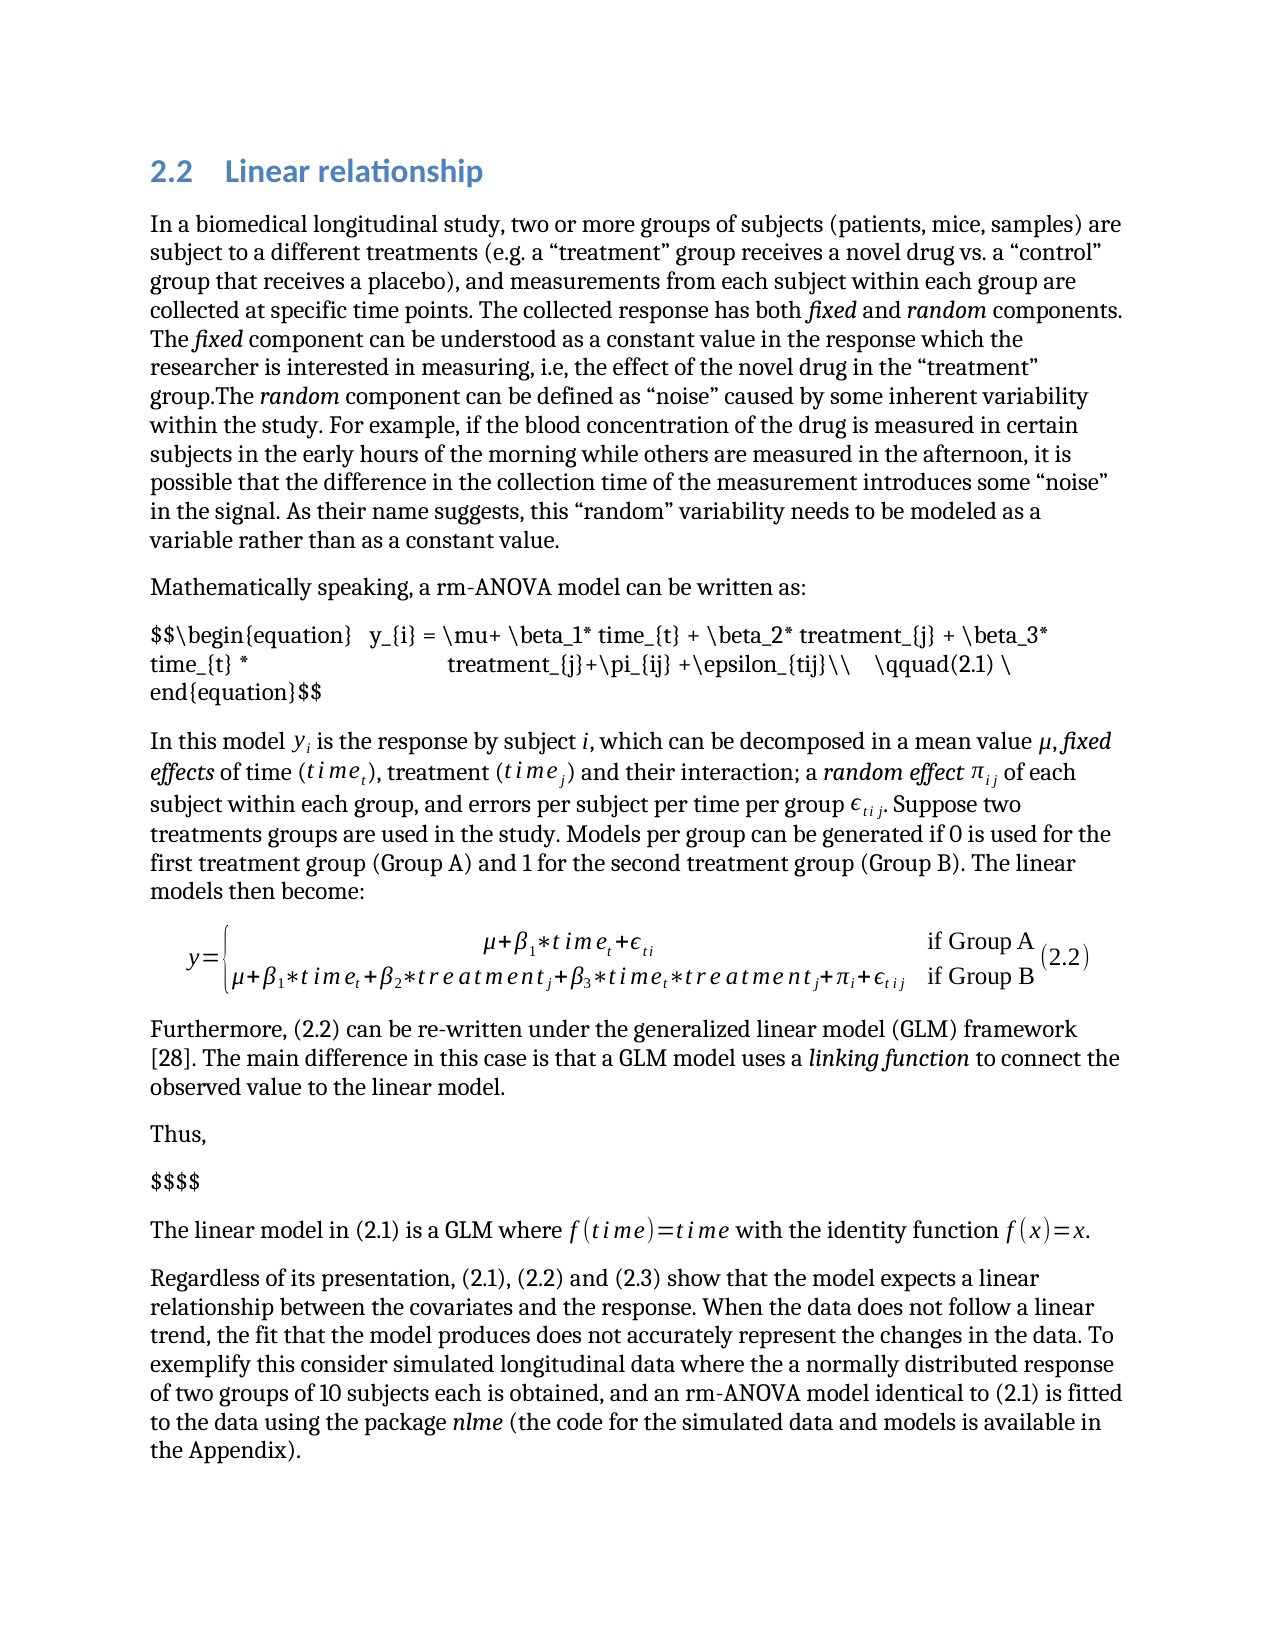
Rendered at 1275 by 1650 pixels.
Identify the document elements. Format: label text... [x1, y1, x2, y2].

text In this model is the response by subject , which can be decomposed in a mean value , fixed effects of time (), treatment () and their interaction; a random effect of each subject within each group, and errors per subject per time per group . Suppose two treatments groups are used in the study. Models per group can be generated if 0 is used for the first treatment group (Group A) and 1 for the second treatment group (Group B). The linear models then become: [150, 726, 1125, 906]
subtitle 2.2 Linear relationship [150, 150, 1125, 191]
text Furthermore, (2.2) can be re-written under the generalized linear model (GLM) framework [28]. The main difference in this case is that a GLM model uses a linking function to connect the observed value to the linear model. [150, 1015, 1125, 1101]
text Thus, [150, 1120, 1125, 1149]
text $$$$ [150, 1167, 1125, 1196]
text The linear model in (2.1) is a GLM where with the identity function . [150, 1215, 1125, 1245]
text In a biomedical longitudinal study, two or more groups of subjects (patients, mice, samples) are subject to a different treatments (e.g. a “treatment” group receives a novel drug vs. a “control” group that receives a placebo), and measurements from each subject within each group are collected at specific time points. The collected response has both fixed and random components. The fixed component can be understood as a constant value in the response which the researcher is interested in measuring, i.e, the effect of the novel drug in the “treatment” group.The random component can be defined as “noise” caused by some inherent variability within the study. For example, if the blood concentration of the drug is measured in certain subjects in the early hours of the morning while others are measured in the afternoon, it is possible that the difference in the collection time of the measurement introduces some “noise” in the signal. As their name suggests, this “random” variability needs to be modeled as a variable rather than as a constant value. [150, 209, 1125, 554]
text Regardless of its presentation, (2.1), (2.2) and (2.3) show that the model expects a linear relationship between the covariates and the response. When the data does not follow a linear trend, the fit that the model produces does not accurately represent the changes in the data. To exemplify this consider simulated longitudinal data where the a normally distributed response of two groups of 10 subjects each is obtained, and an rm-ANOVA model identical to (2.1) is fitted to the data using the package nlme (the code for the simulated data and models is available in the Appendix). [150, 1264, 1125, 1465]
text Mathematically speaking, a rm-ANOVA model can be written as: [150, 573, 1125, 602]
text $$\begin{equation} y_{i} = \mu+ \beta_1* time_{t} + \beta_2* treatment_{j} + \beta_3* time_{t} * treatment_{j}+\pi_{ij} +\epsilon_{tij}\\ \qquad(2.1) \end{equation}$$ [150, 621, 1125, 707]
